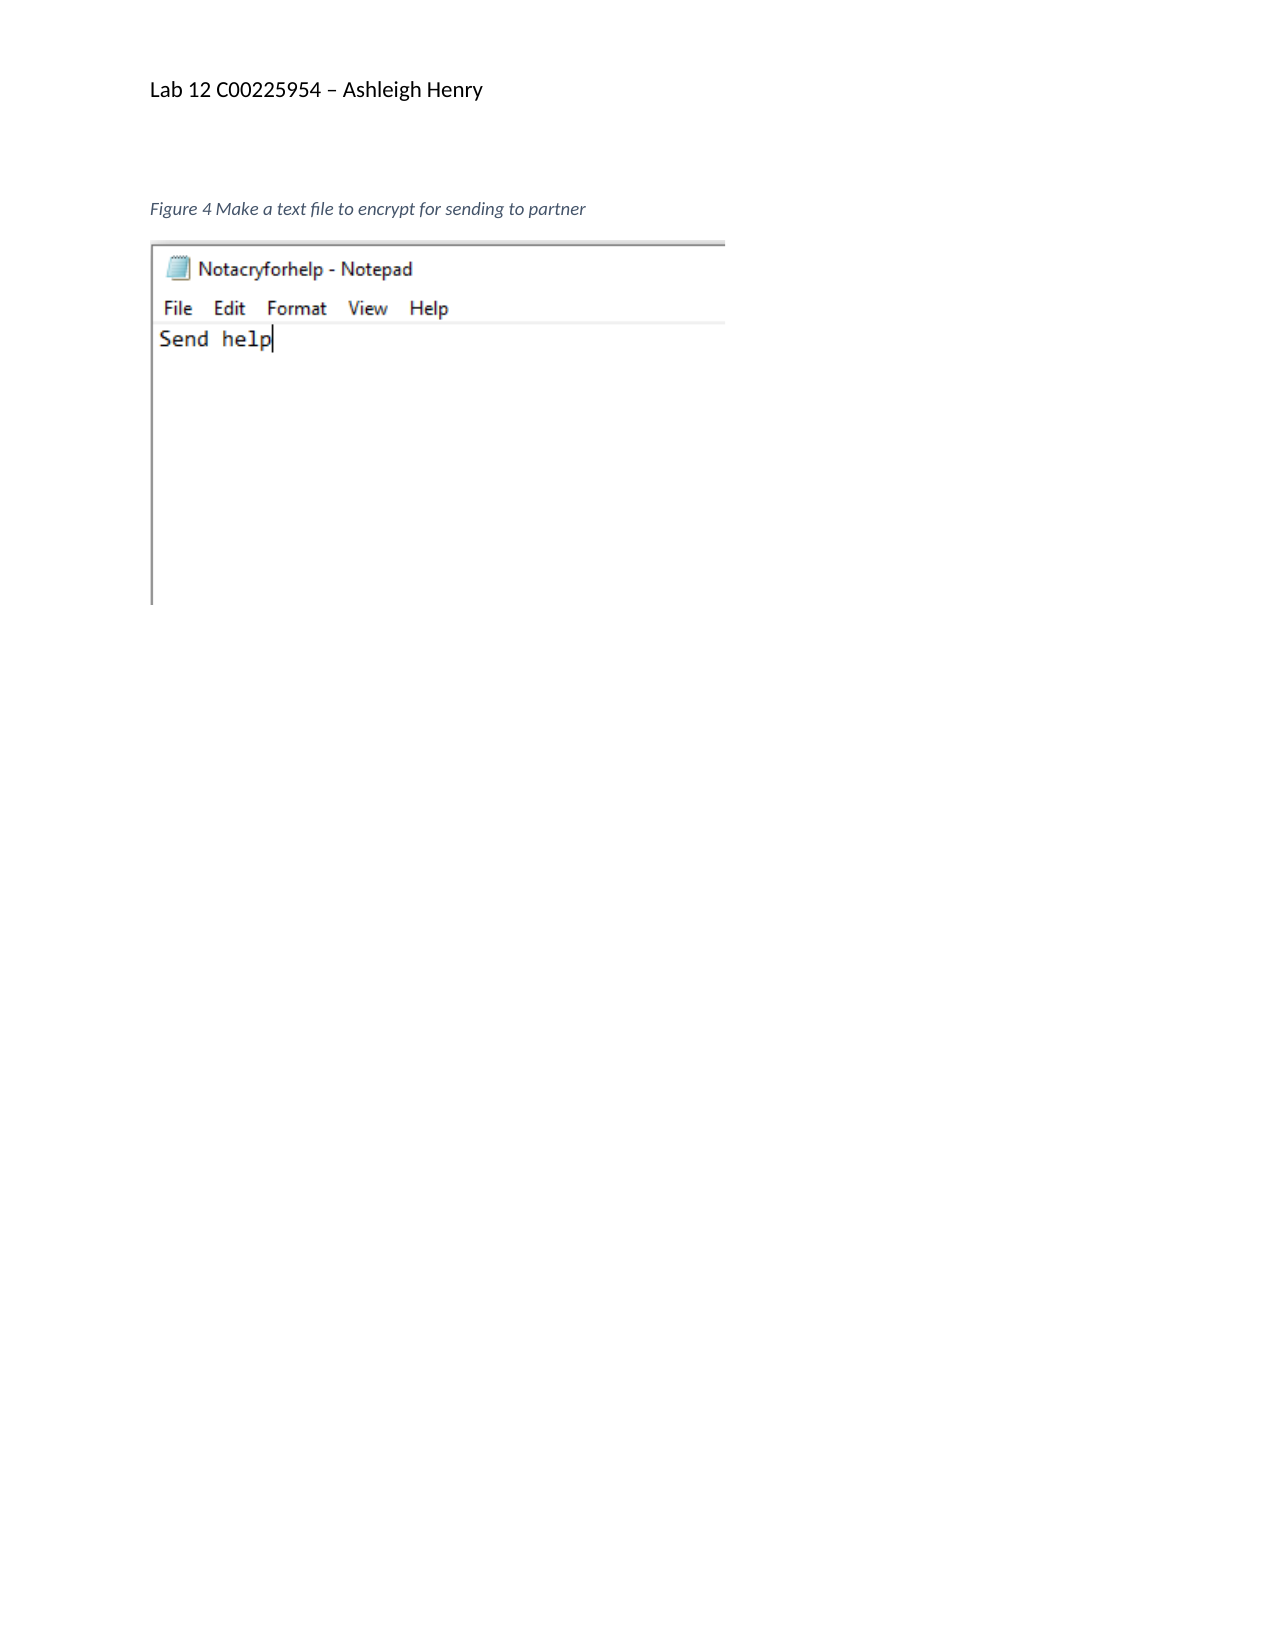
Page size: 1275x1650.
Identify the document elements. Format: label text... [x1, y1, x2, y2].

picture [150, 240, 725, 605]
